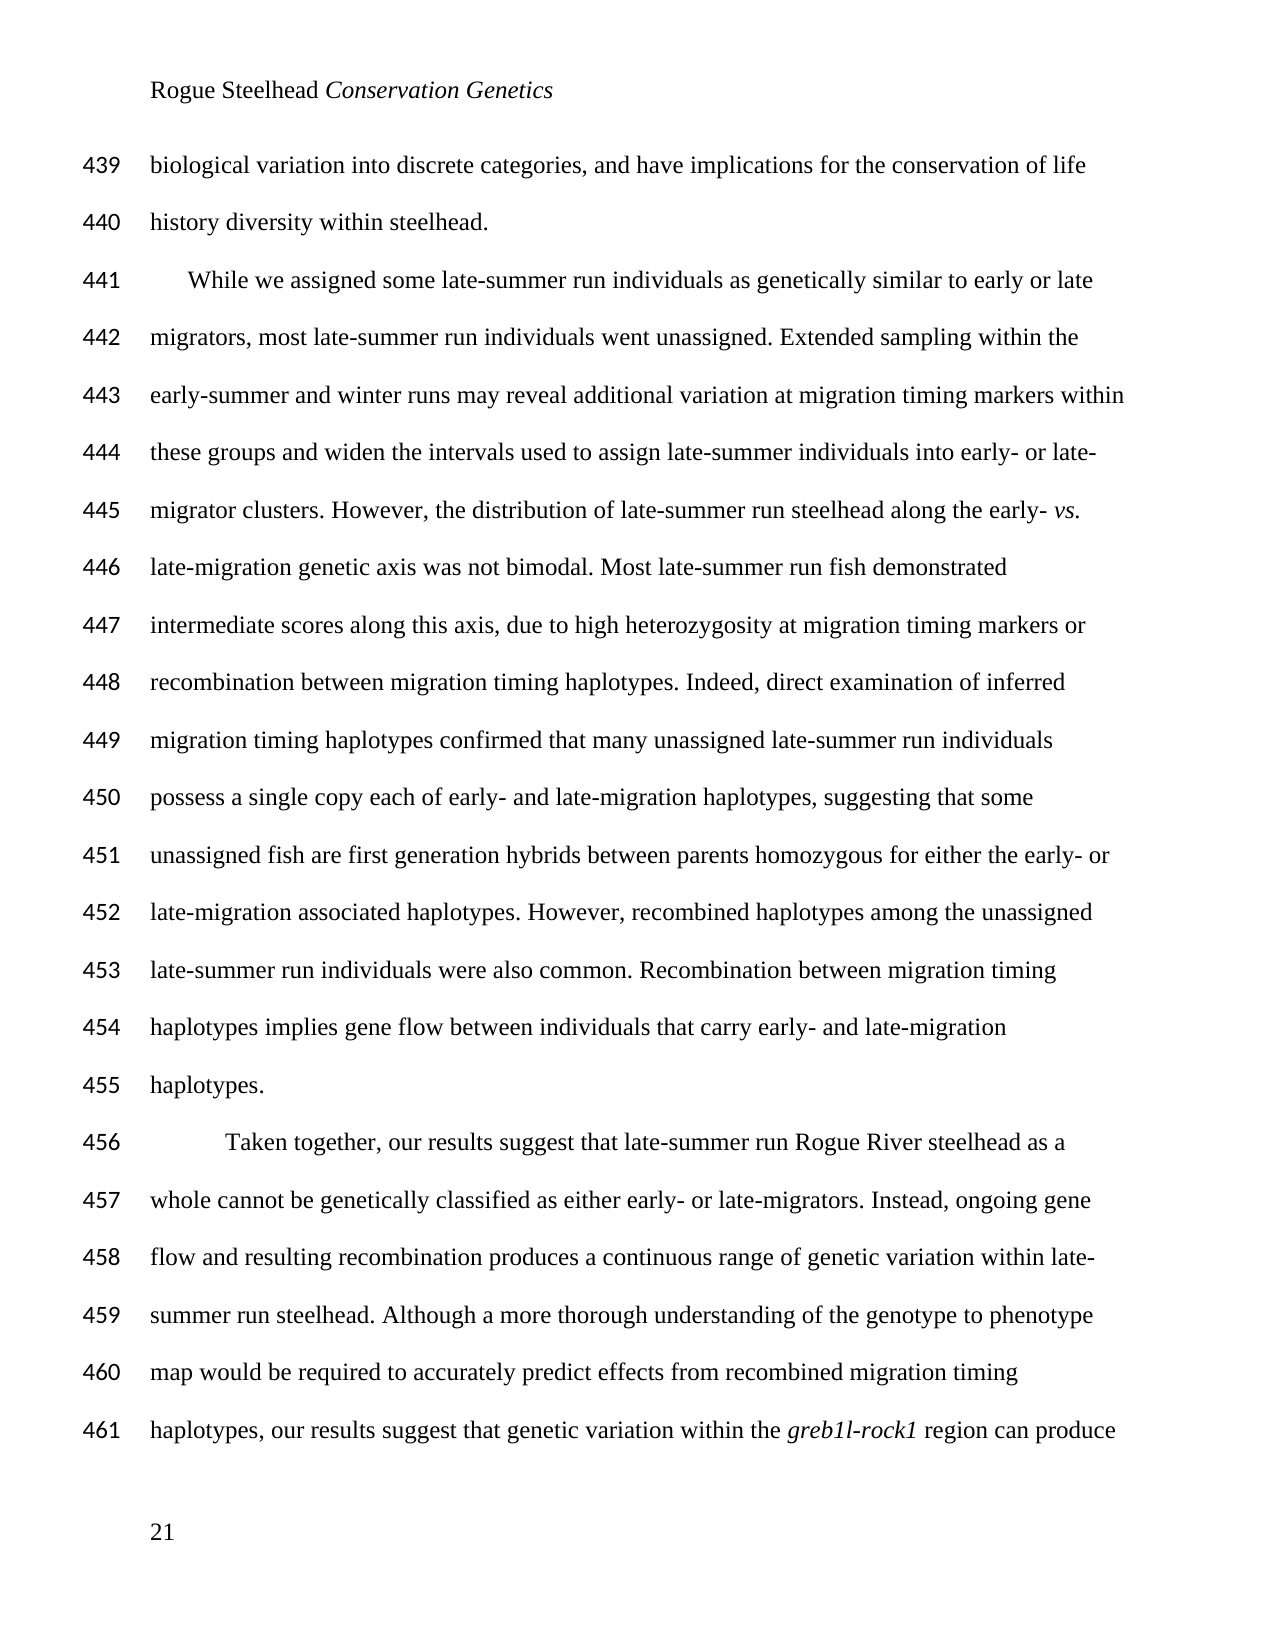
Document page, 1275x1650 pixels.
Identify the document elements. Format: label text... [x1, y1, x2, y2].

text While we assigned some late-summer run individuals as genetically similar to early or late migrators, most late-summer run individuals went unassigned. Extended sampling within the early-summer and winter runs may reveal additional variation at migration timing markers within these groups and widen the intervals used to assign late-summer individuals into early- or late-migrator clusters. However, the distribution of late-summer run steelhead along the early- vs. late-migration genetic axis was not bimodal. Most late-summer run fish demonstrated intermediate scores along this axis, due to high heterozygosity at migration timing markers or recombination between migration timing haplotypes. Indeed, direct examination of inferred migration timing haplotypes confirmed that many unassigned late-summer run individuals possess a single copy each of early- and late-migration haplotypes, suggesting that some unassigned fish are first generation hybrids between parents homozygous for either the early- or late-migration associated haplotypes. However, recombined haplotypes among the unassigned late-summer run individuals were also common. Recombination between migration timing haplotypes implies gene flow between individuals that carry early- and late-migration haplotypes. [150, 265, 1125, 1099]
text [150, 150, 1125, 236]
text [150, 1127, 1125, 1444]
